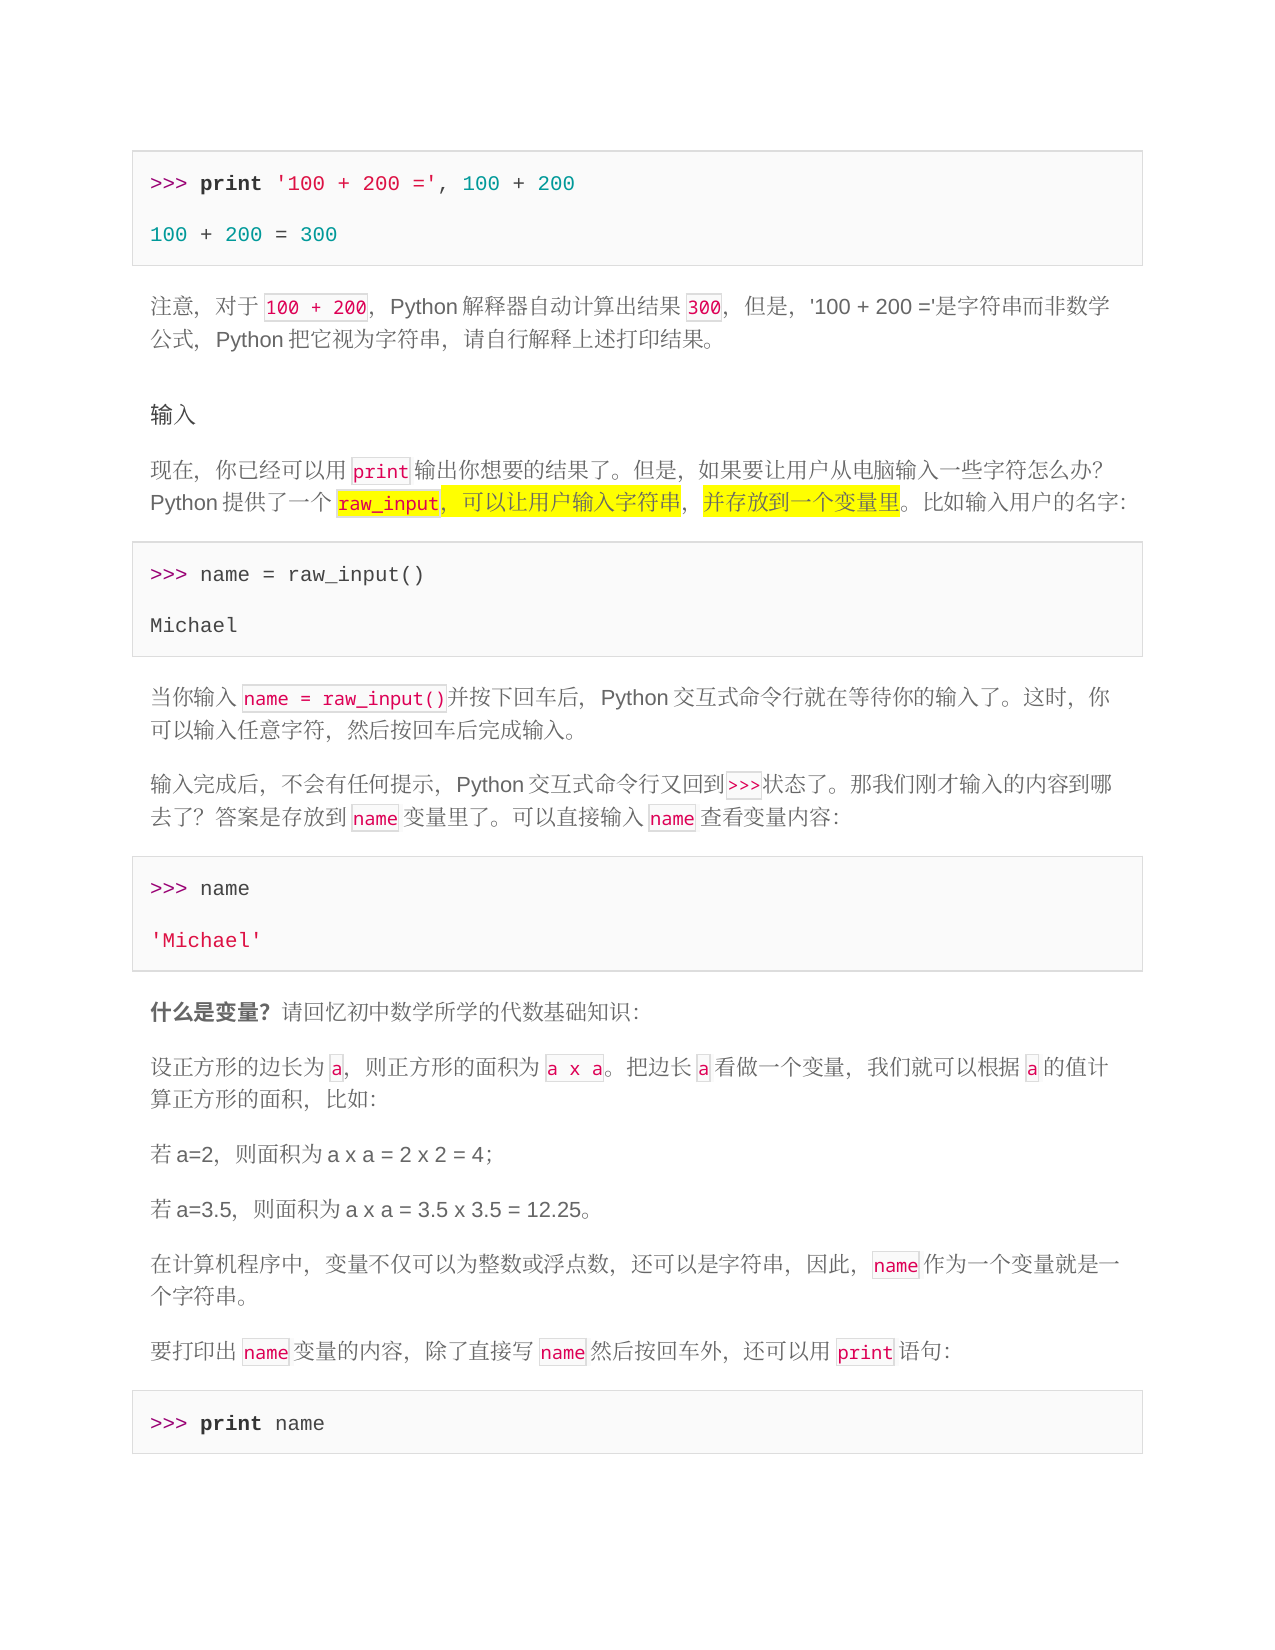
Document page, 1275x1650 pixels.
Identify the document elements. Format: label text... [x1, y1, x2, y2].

text 什么是变量？请回忆初中数学所学的代数基础知识： [150, 995, 1125, 1027]
text 100 + 200 = 300 [133, 202, 1142, 265]
text >>> name [133, 857, 1142, 902]
text 要打印出name变量的内容，除了直接写name然后按回车外，还可以用print语句： [150, 1334, 1125, 1366]
text >>> print '100 + 200 =', 100 + 200 [133, 152, 1142, 196]
text 输入完成后，不会有任何提示，Python交互式命令行又回到>>>状态了。那我们刚才输入的内容到哪去了？答案是存放到name变量里了。可以直接输入name查看变量内容： [150, 768, 1125, 832]
subtitle 输入 [150, 392, 1125, 430]
text 当你输入name = raw_input()并按下回车后，Python交互式命令行就在等待你的输入了。这时，你可以输入任意字符，然后按回车后完成输入。 [150, 681, 1125, 744]
text 注意，对于100 + 200，Python解释器自动计算出结果300，但是，'100 + 200 ='是字符串而非数学公式，Python把它视为字符串，请自行解释上述打印结果。 [150, 289, 1125, 353]
text >>> print name [133, 1391, 1142, 1453]
text 设正方形的边长为a，则正方形的面积为a x a。把边长a看做一个变量，我们就可以根据a的值计算正方形的面积，比如： [150, 1050, 1125, 1114]
text 'Michael' [133, 907, 1142, 970]
text 若a=3.5，则面积为a x a = 3.5 x 3.5 = 12.25。 [150, 1192, 1125, 1224]
text 在计算机程序中，变量不仅可以为整数或浮点数，还可以是字符串，因此，name作为一个变量就是一个字符串。 [150, 1247, 1125, 1311]
text 若a=2，则面积为a x a = 2 x 2 = 4； [150, 1137, 1125, 1169]
text 现在，你已经可以用print输出你想要的结果了。但是，如果要让用户从电脑输入一些字符怎么办？Python提供了一个raw_input，可以让用户输入字符串，并存放到一个变量里。比如输入用户的名字： [150, 453, 1125, 518]
text Michael [133, 593, 1142, 656]
text >>> name = raw_input() [133, 543, 1142, 587]
